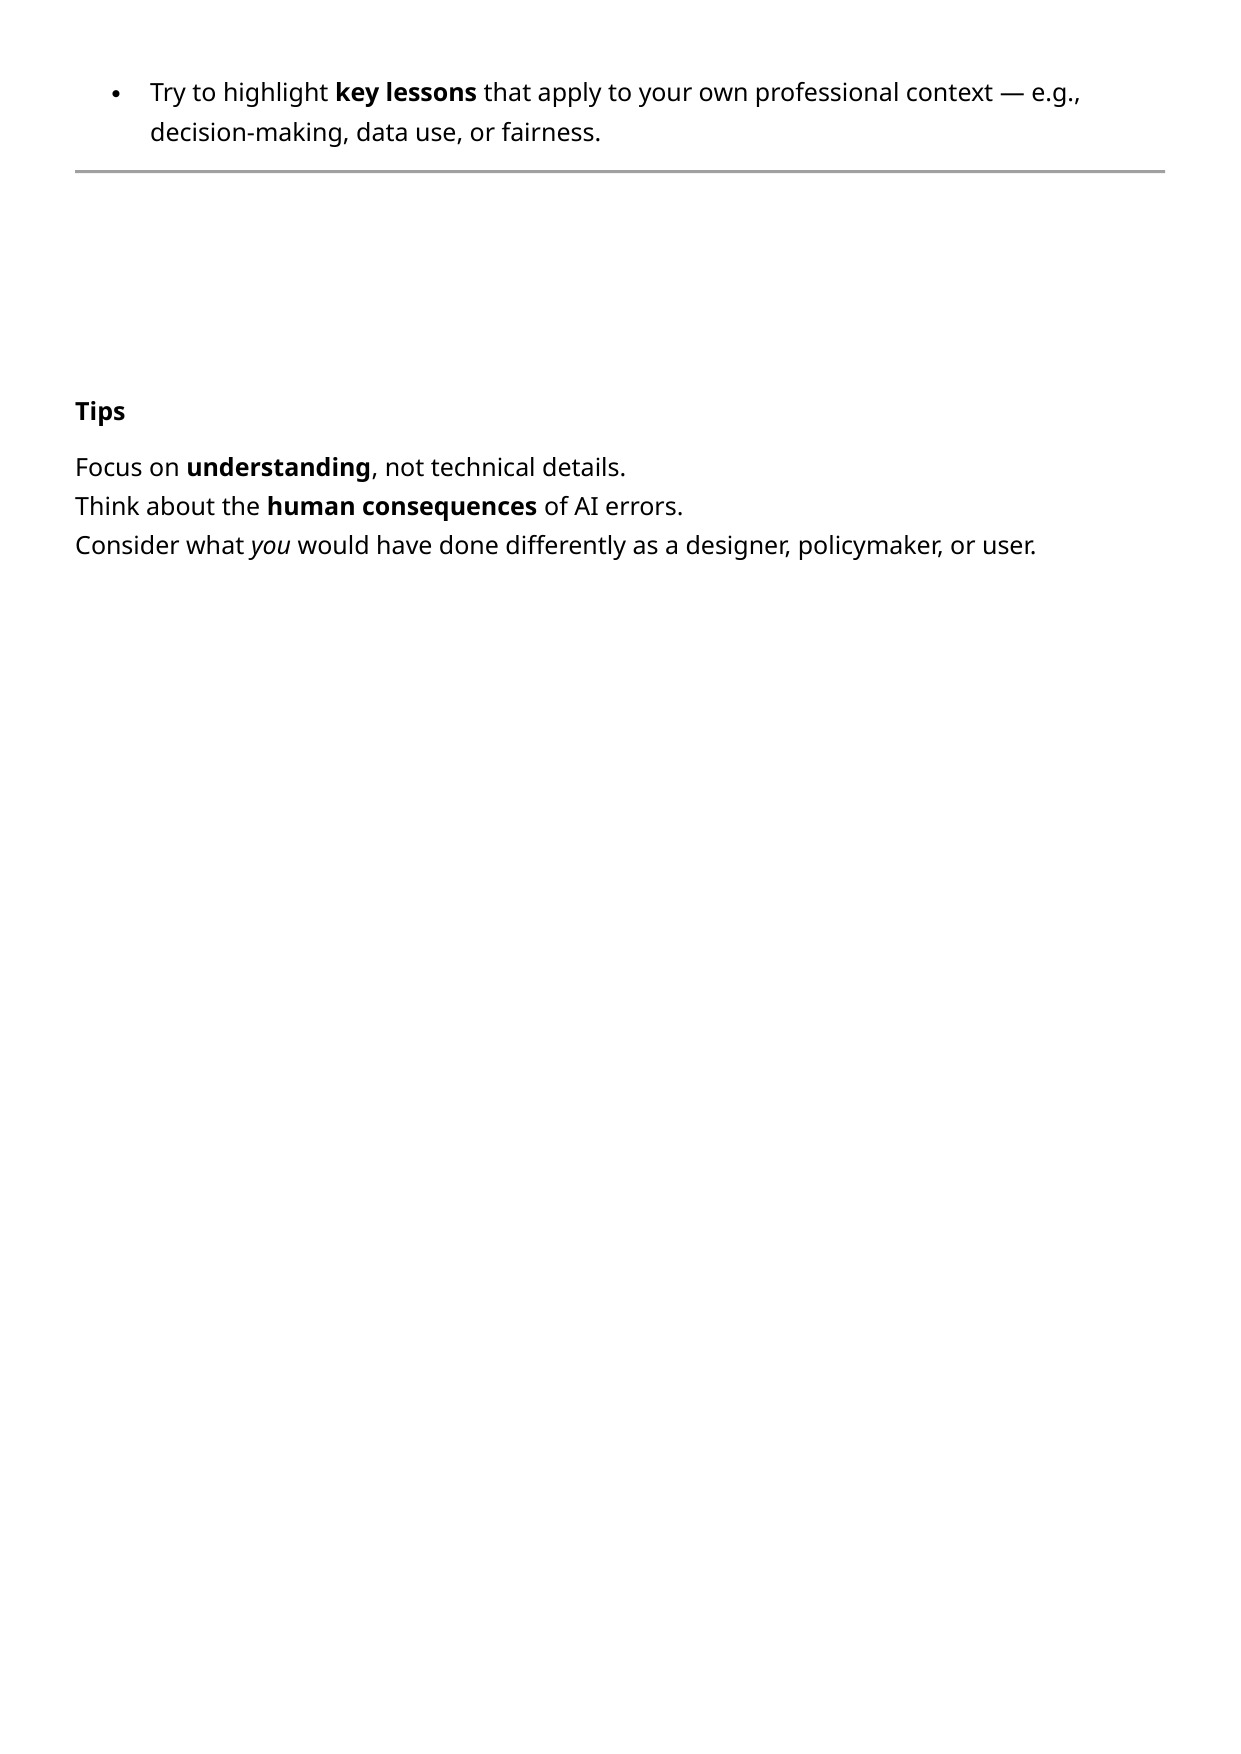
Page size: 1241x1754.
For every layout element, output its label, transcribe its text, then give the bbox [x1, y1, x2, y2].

list Try to highlight key lessons that apply to your own professional context — e.g., decision-making, data use, or fairness. [112, 75, 1165, 148]
text Tips [75, 393, 1165, 427]
text Focus on understanding, not technical details. Think about the human consequences of AI errors. Consider what you would have done differently as a designer, policymaker, or user. [75, 449, 1165, 562]
